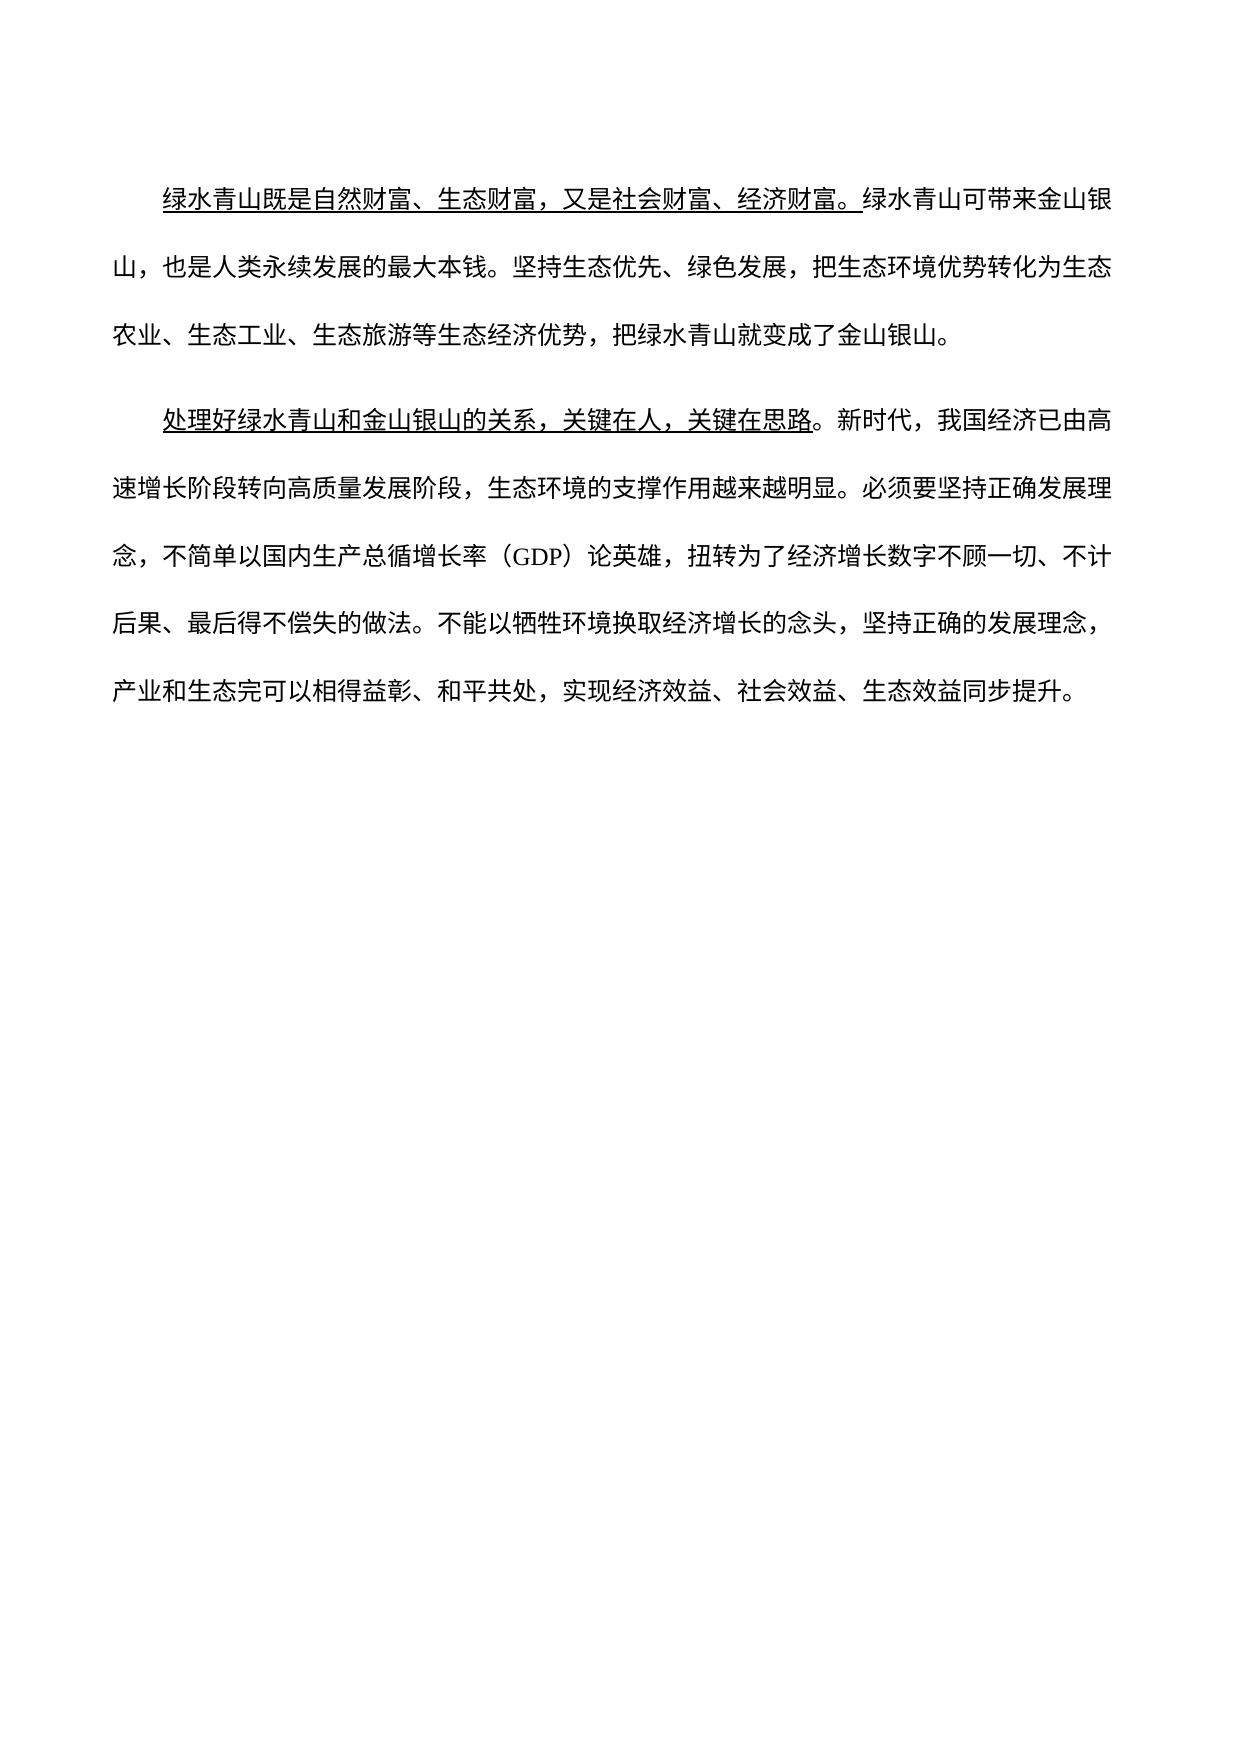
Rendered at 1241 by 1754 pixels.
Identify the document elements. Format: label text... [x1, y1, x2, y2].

text 处理好绿水青山和金山银山的关系，关键在人，关键在思路。新时代，我国经济已由高速增长阶段转向高质量发展阶段，生态环境的支撑作用越来越明显。必须要坚持正确发展理念，不简单以国内生产总循增长率（GDP）论英雄，扭转为了经济增长数字不顾一切、不计后果、最后得不偿失的做法。不能以牺牲环境换取经济增长的念头，坚持正确的发展理念，产业和生态完可以相得益彰、和平共处，实现经济效益、社会效益、生态效益同步提升。 [112, 384, 1128, 724]
text 绿水青山既是自然财富、生态财富，又是社会财富、经济财富。绿水青山可带来金山银山，也是人类永续发展的最大本钱。坚持生态优先、绿色发展，把生态环境优势转化为生态农业、生态工业、生态旅游等生态经济优势，把绿水青山就变成了金山银山。 [112, 164, 1128, 368]
